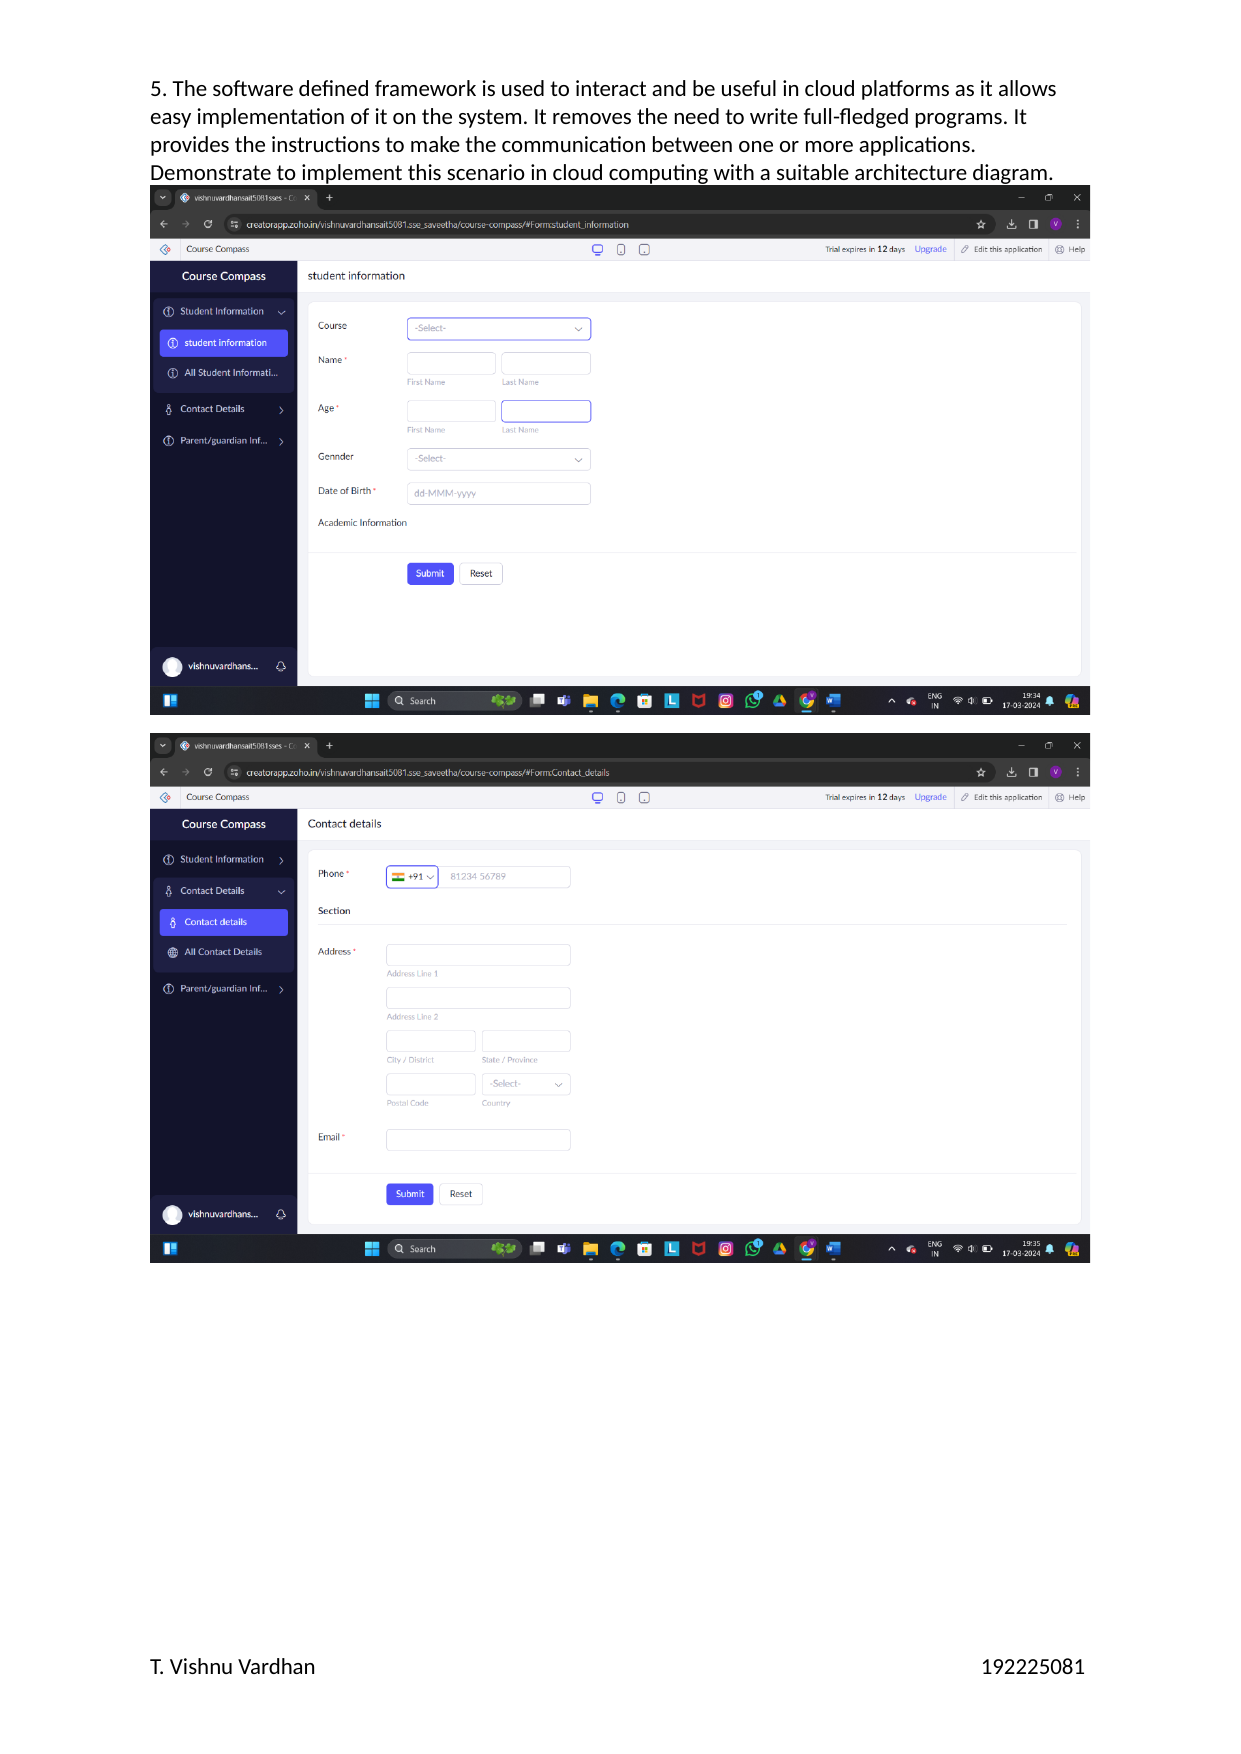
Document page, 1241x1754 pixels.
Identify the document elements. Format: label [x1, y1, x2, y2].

picture [150, 733, 1091, 1263]
picture [150, 185, 1091, 715]
